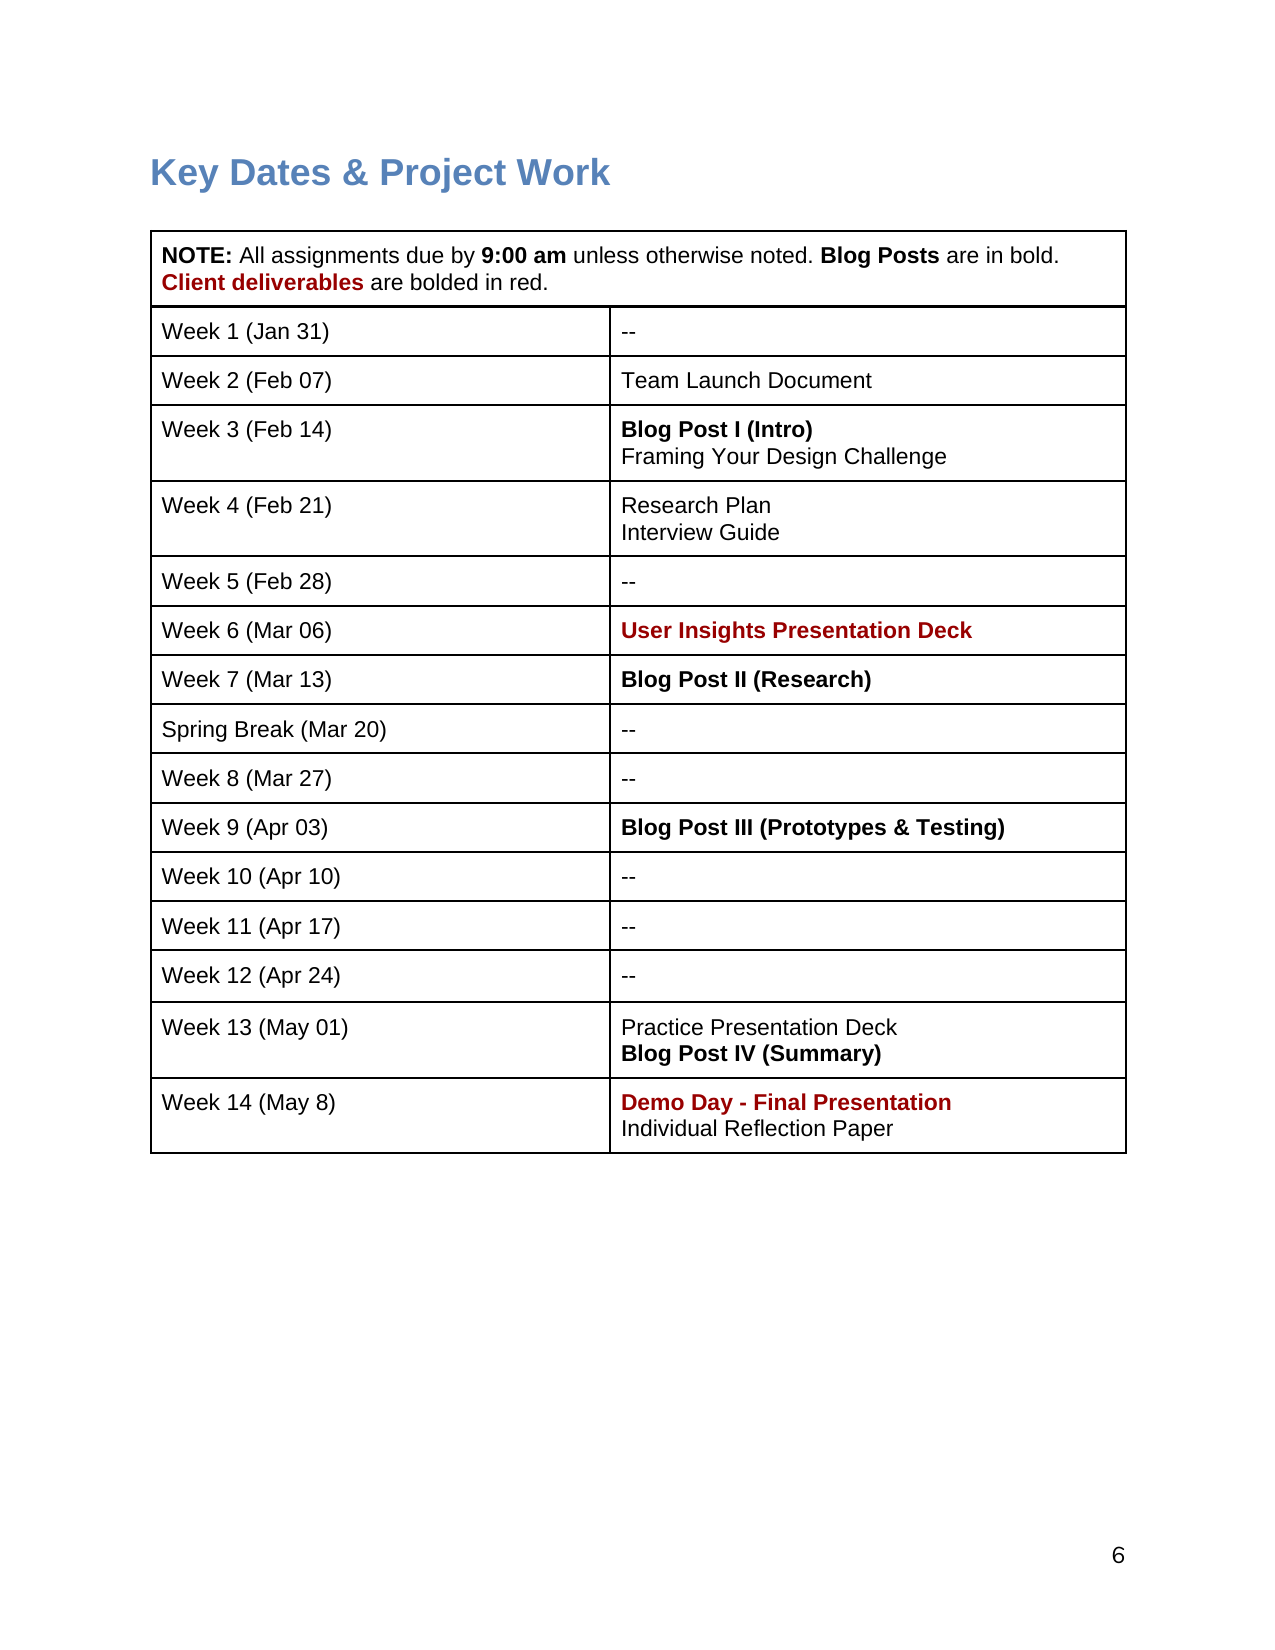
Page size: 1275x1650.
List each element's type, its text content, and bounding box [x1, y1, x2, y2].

table_cell Demo Day - Final Presentation Individual Reflection Paper [611, 1079, 1125, 1152]
table_cell -- [611, 308, 1125, 355]
table_cell Week 4 (Feb 21) [152, 482, 609, 555]
table_cell Week 14 (May 8) [152, 1079, 609, 1152]
table_header NOTE: All assignments due by 9:00 am unless otherwise noted. Blog Posts are in bold. Client deliverables are bolded in red. [152, 232, 1125, 305]
table_cell Week 1 (Jan 31) [152, 308, 609, 355]
subtitle Key Dates & Project Work [150, 150, 1125, 193]
table_cell Week 7 (Mar 13) [152, 656, 609, 703]
table_cell Week 10 (Apr 10) [152, 853, 609, 900]
table_cell Spring Break (Mar 20) [152, 705, 609, 752]
table_cell Week 13 (May 01) [152, 1003, 609, 1077]
table_cell Week 3 (Feb 14) [152, 406, 609, 479]
table_cell Blog Post III (Prototypes & Testing) [611, 804, 1125, 851]
table_cell -- [611, 853, 1125, 900]
table_cell Practice Presentation Deck Blog Post IV (Summary) [611, 1003, 1125, 1077]
table_cell Week 9 (Apr 03) [152, 804, 609, 851]
table_cell Research Plan Interview Guide [611, 482, 1125, 555]
table_cell Team Launch Document [611, 357, 1125, 404]
table_cell Week 12 (Apr 24) [152, 951, 609, 1001]
table_cell -- [611, 951, 1125, 1001]
table_cell Blog Post II (Research) [611, 656, 1125, 703]
table_cell Week 5 (Feb 28) [152, 557, 609, 604]
table_cell -- [611, 557, 1125, 604]
table_cell Week 6 (Mar 06) [152, 607, 609, 654]
table_cell Week 2 (Feb 07) [152, 357, 609, 404]
table_cell Blog Post I (Intro) Framing Your Design Challenge [611, 406, 1125, 479]
table_cell -- [611, 902, 1125, 949]
table_cell -- [611, 705, 1125, 752]
table_cell -- [611, 754, 1125, 802]
table_cell Week 8 (Mar 27) [152, 754, 609, 802]
table_cell Week 11 (Apr 17) [152, 902, 609, 949]
table_cell User Insights Presentation Deck [611, 607, 1125, 654]
